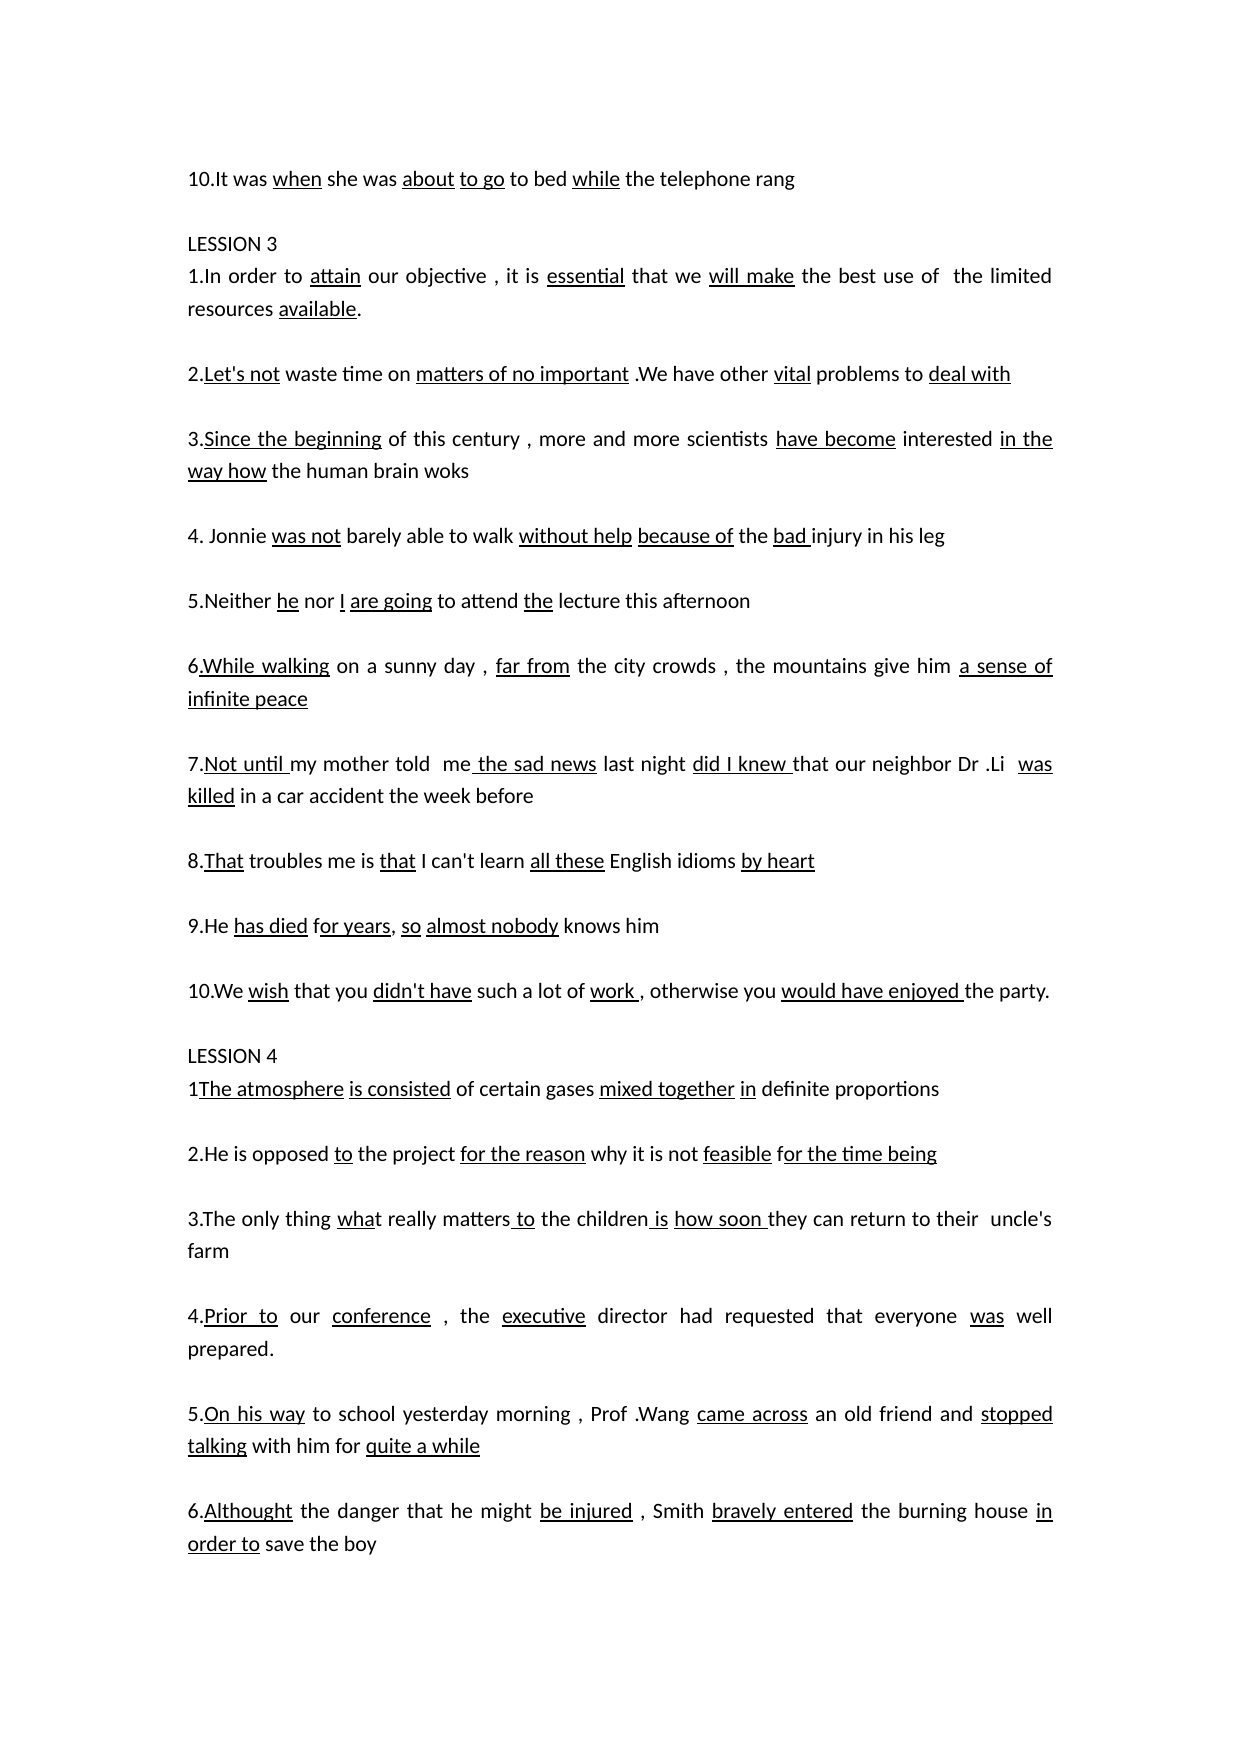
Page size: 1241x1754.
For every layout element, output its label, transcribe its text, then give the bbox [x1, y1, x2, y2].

text 8.That troubles me is that I can't learn all these English idioms by heart [187, 844, 1053, 877]
text 10.We wish that you didn't have such a lot of work , otherwise you would have enjoyed the party. [187, 974, 1053, 1007]
text 2.He is opposed to the project for the reason why it is not feasible for the time being [187, 1137, 1053, 1169]
text 3.The only thing what really matters to the children is how soon they can return to their uncle's farm [187, 1202, 1053, 1267]
text LESSION 3 [187, 227, 1053, 259]
text LESSION 4 [187, 1039, 1053, 1072]
text 5.On his way to school yesterday morning , Prof .Wang came across an old friend and stopped talking with him for quite a while [187, 1397, 1053, 1462]
text 6.While walking on a sunny day , far from the city crowds , the mountains give him a sense of infinite peace [187, 649, 1053, 714]
text 10.It was when she was about to go to bed while the telephone rang [187, 162, 1053, 194]
text 3.Since the beginning of this century , more and more scientists have become interested in the way how the human brain woks [187, 422, 1053, 487]
text 4. Jonnie was not barely able to walk without help because of the bad injury in his leg [187, 519, 1053, 552]
text 1.In order to attain our objective , it is essential that we will make the best use of the limited resources available. [187, 259, 1053, 324]
text 2.Let's not waste time on matters of no important .We have other vital problems to deal with [187, 357, 1053, 389]
text 1The atmosphere is consisted of certain gases mixed together in definite proportions [187, 1072, 1053, 1104]
text 7.Not until my mother told me the sad news last night did I knew that our neighbor Dr .Li was killed in a car accident the week before [187, 747, 1053, 812]
text 4.Prior to our conference , the executive director had requested that everyone was well prepared. [187, 1299, 1053, 1364]
text 5.Neither he nor I are going to attend the lecture this afternoon [187, 584, 1053, 617]
text 9.He has died for years, so almost nobody knows him [187, 909, 1053, 942]
text 6.Althought the danger that he might be injured , Smith bravely entered the burning house in order to save the boy [187, 1494, 1053, 1559]
